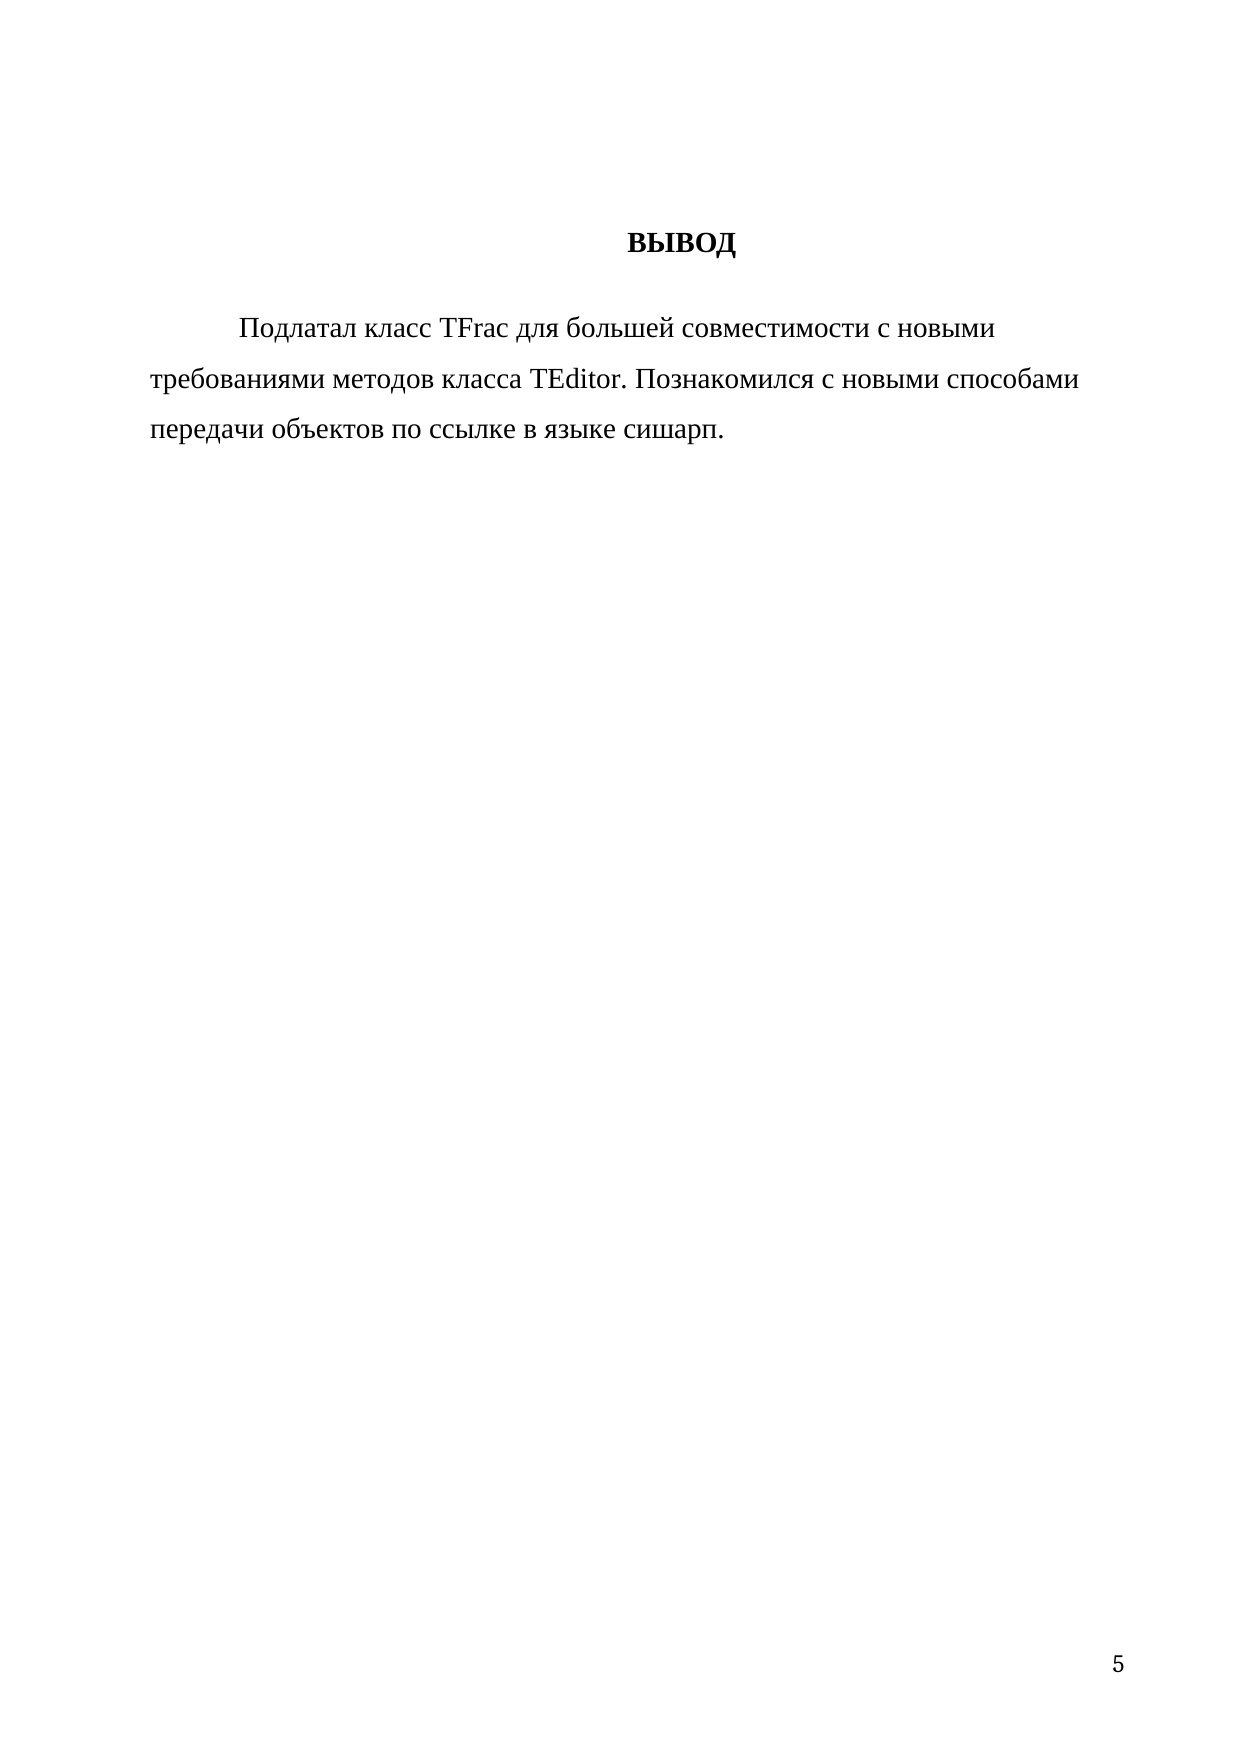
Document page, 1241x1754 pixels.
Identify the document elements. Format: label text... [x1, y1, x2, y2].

text Подлатал класс TFrac для большей совместимости с новыми требованиями методов класса TEditor. Познакомился с новыми способами передачи объектов по ссылке в языке сишарп. [150, 311, 1124, 445]
subtitle ВЫВОД [150, 225, 1124, 259]
